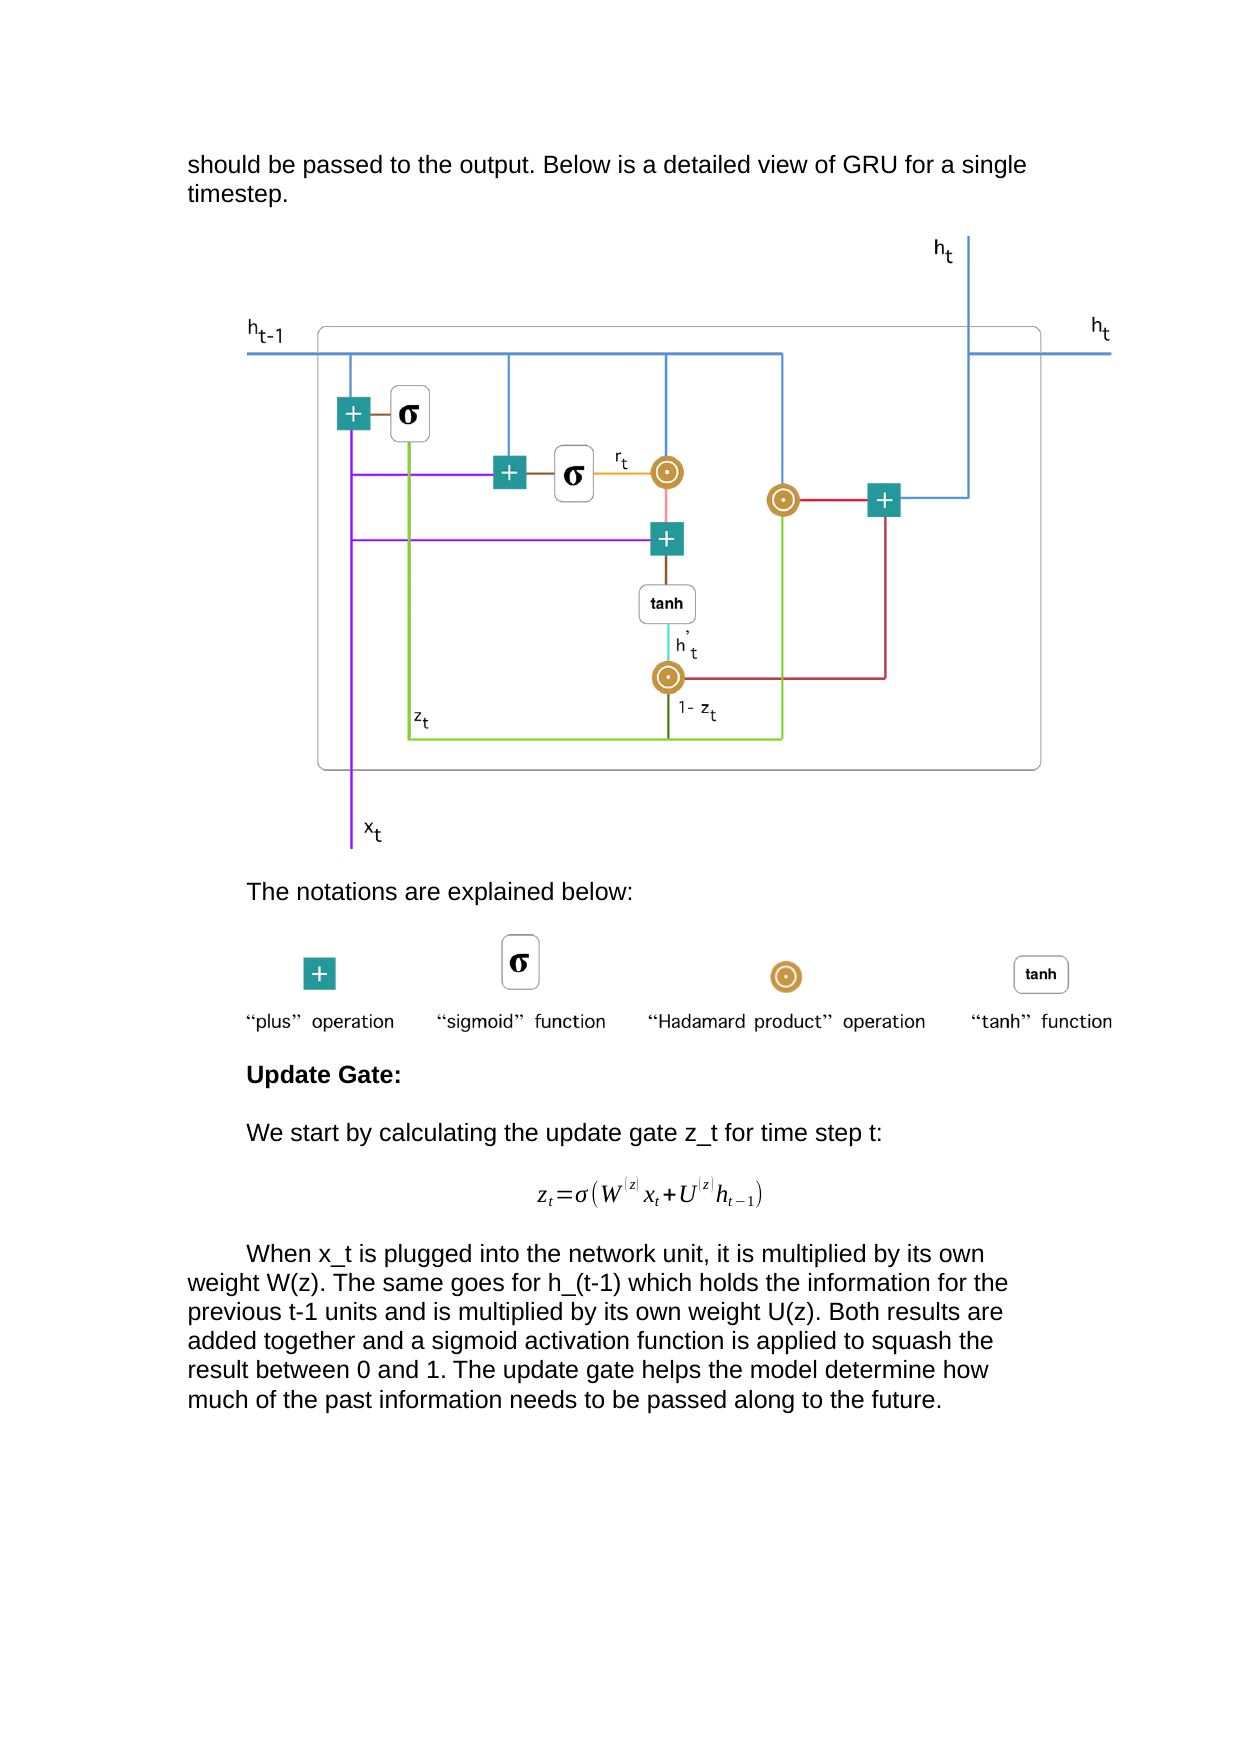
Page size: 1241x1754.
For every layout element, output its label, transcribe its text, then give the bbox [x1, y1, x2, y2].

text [187, 1239, 1053, 1414]
text The notations are explained below: [187, 877, 1053, 906]
picture [246, 236, 1112, 849]
text We start by calculating the update gate z_t for time step t: [187, 1118, 1053, 1147]
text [187, 150, 1053, 207]
picture [246, 934, 1112, 1032]
text Update Gate: [187, 1060, 1053, 1089]
